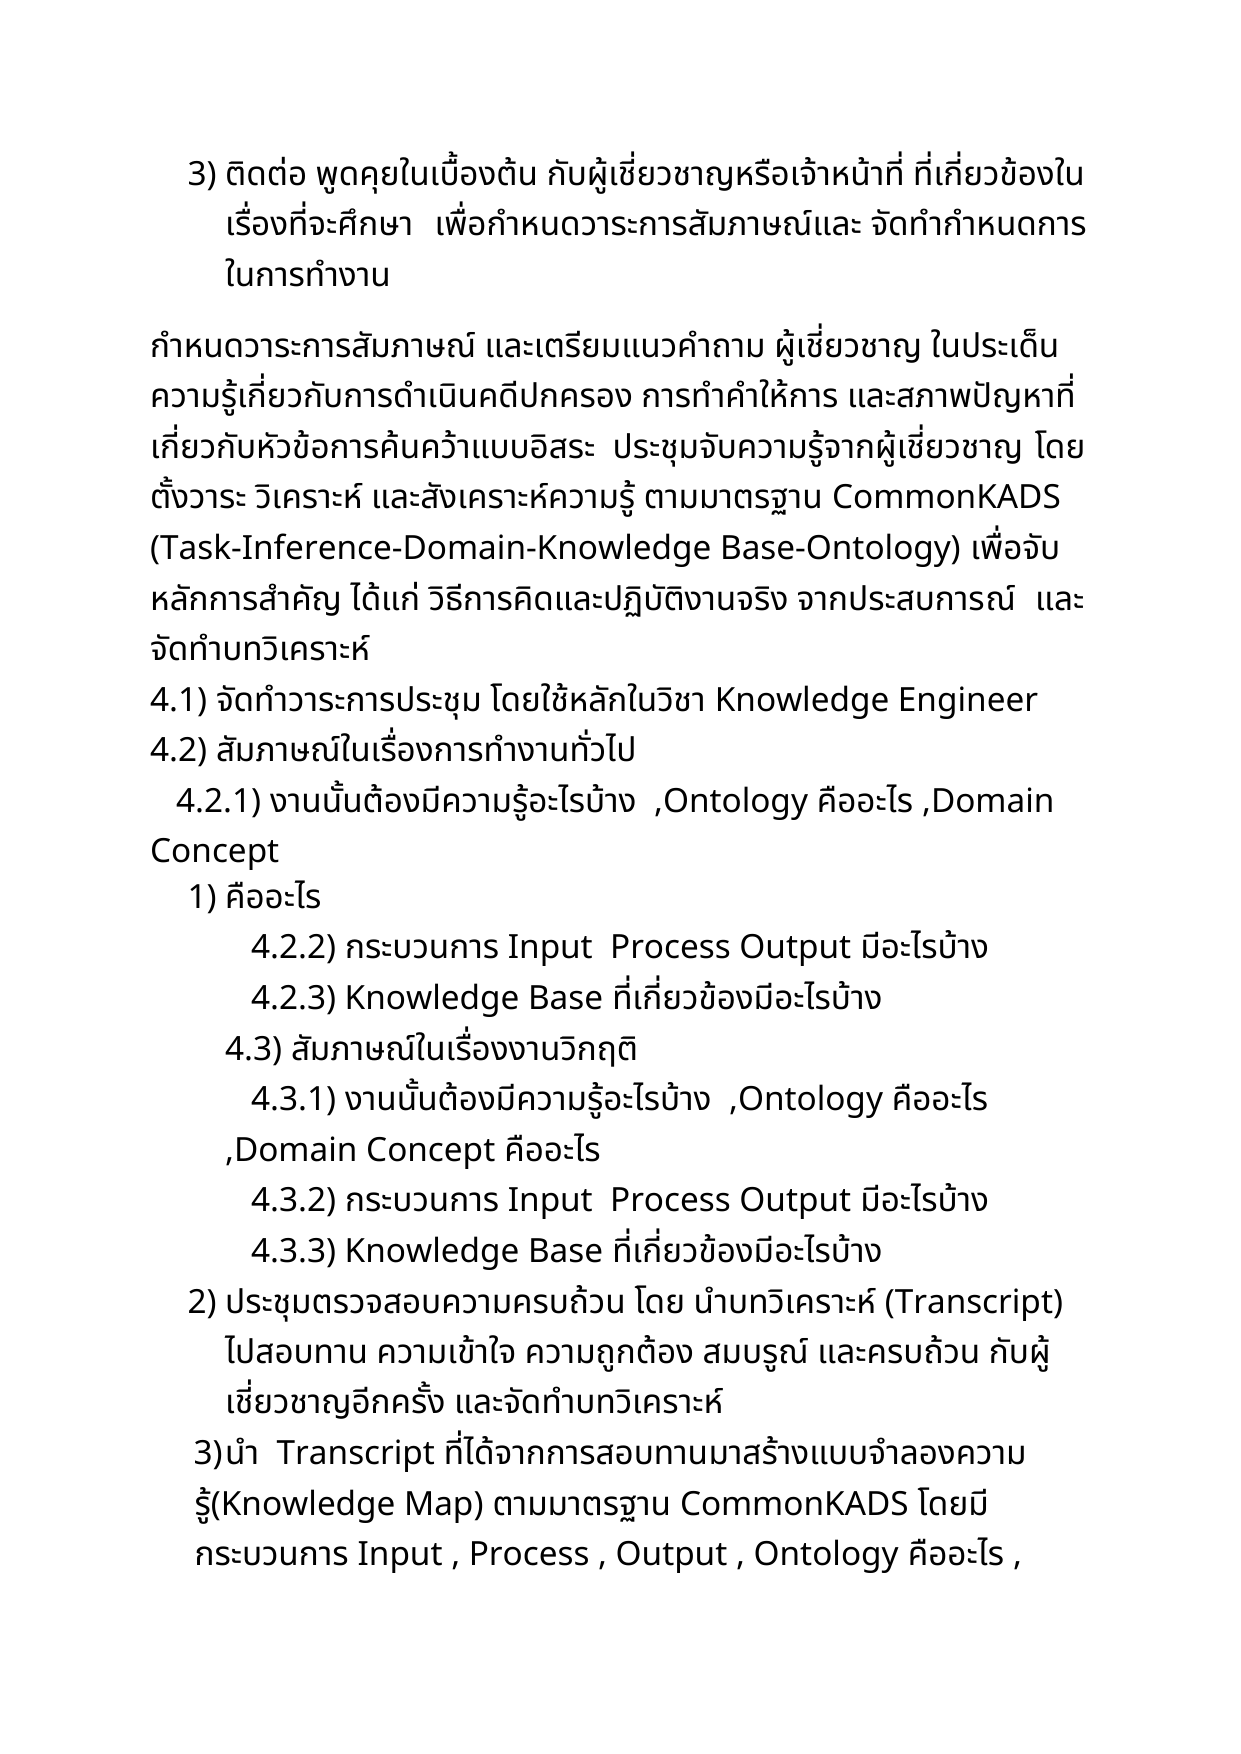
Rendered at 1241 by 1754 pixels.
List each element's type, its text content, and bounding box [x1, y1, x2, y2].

list คืออะไร 4.2.2) กระบวนการ Input Process Output มีอะไรบ้าง 4.2.3) Knowledge Base ที่เกี่ยวข้องมีอะไรบ้าง 4.3) สัมภาษณ์ในเรื่องงานวิกฤติ 4.3.1) งานนั้นต้องมีความรู้อะไรบ้าง ,Ontology คืออะไร ,Domain Concept คืออะไร 4.3.2) กระบวนการ Input Process Output มีอะไรบ้าง 4.3.3) Knowledge Base ที่เกี่ยวข้องมีอะไรบ้าง [187, 873, 1090, 1277]
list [193, 1429, 1090, 1581]
list ติดต่อ พูดคุยในเบื้องต้น กับผู้เชี่ยวชาญหรือเจ้าหน้าที่ ที่เกี่ยวข้องในเรื่องที่จะศึกษา เพื่อกำหนดวาระการสัมภาษณ์และ จัดทำกำหนดการในการทำงาน [187, 150, 1090, 301]
text กำหนดวาระการสัมภาษณ์ และเตรียมแนวคำถาม ผู้เชี่ยวชาญ ในประเด็นความรู้เกี่ยวกับการดำเนินคดีปกครอง การทำคำให้การ และสภาพปัญหาที่เกี่ยวกับหัวข้อการค้นคว้าแบบอิสระ ประชุมจับความรู้จากผู้เชี่ยวชาญ โดยตั้งวาระ วิเคราะห์ และสังเคราะห์ความรู้ ตามมาตรฐาน CommonKADS (Task-Inference-Domain-Knowledge Base-Ontology) เพื่อจับหลักการสำคัญ ได้แก่ วิธีการคิดและปฏิบัติงานจริง จากประสบการณ์ และจัดทำบทวิเคราะห์ 4.1) จัดทำวาระการประชุม โดยใช้หลักในวิชา Knowledge Engineer 4.2) สัมภาษณ์ในเรื่องการทำงานทั่วไป 4.2.1) งานนั้นต้องมีความรู้อะไรบ้าง ,Ontology คืออะไร ,Domain Concept [150, 322, 1090, 873]
list ประชุมตรวจสอบความครบถ้วน โดย นำบทวิเคราะห์ (Transcript) ไปสอบทาน ความเข้าใจ ความถูกต้อง สมบรูณ์ และครบถ้วน กับผู้เชี่ยวชาญอีกครั้ง และจัดทำบทวิเคราะห์ [187, 1277, 1090, 1429]
